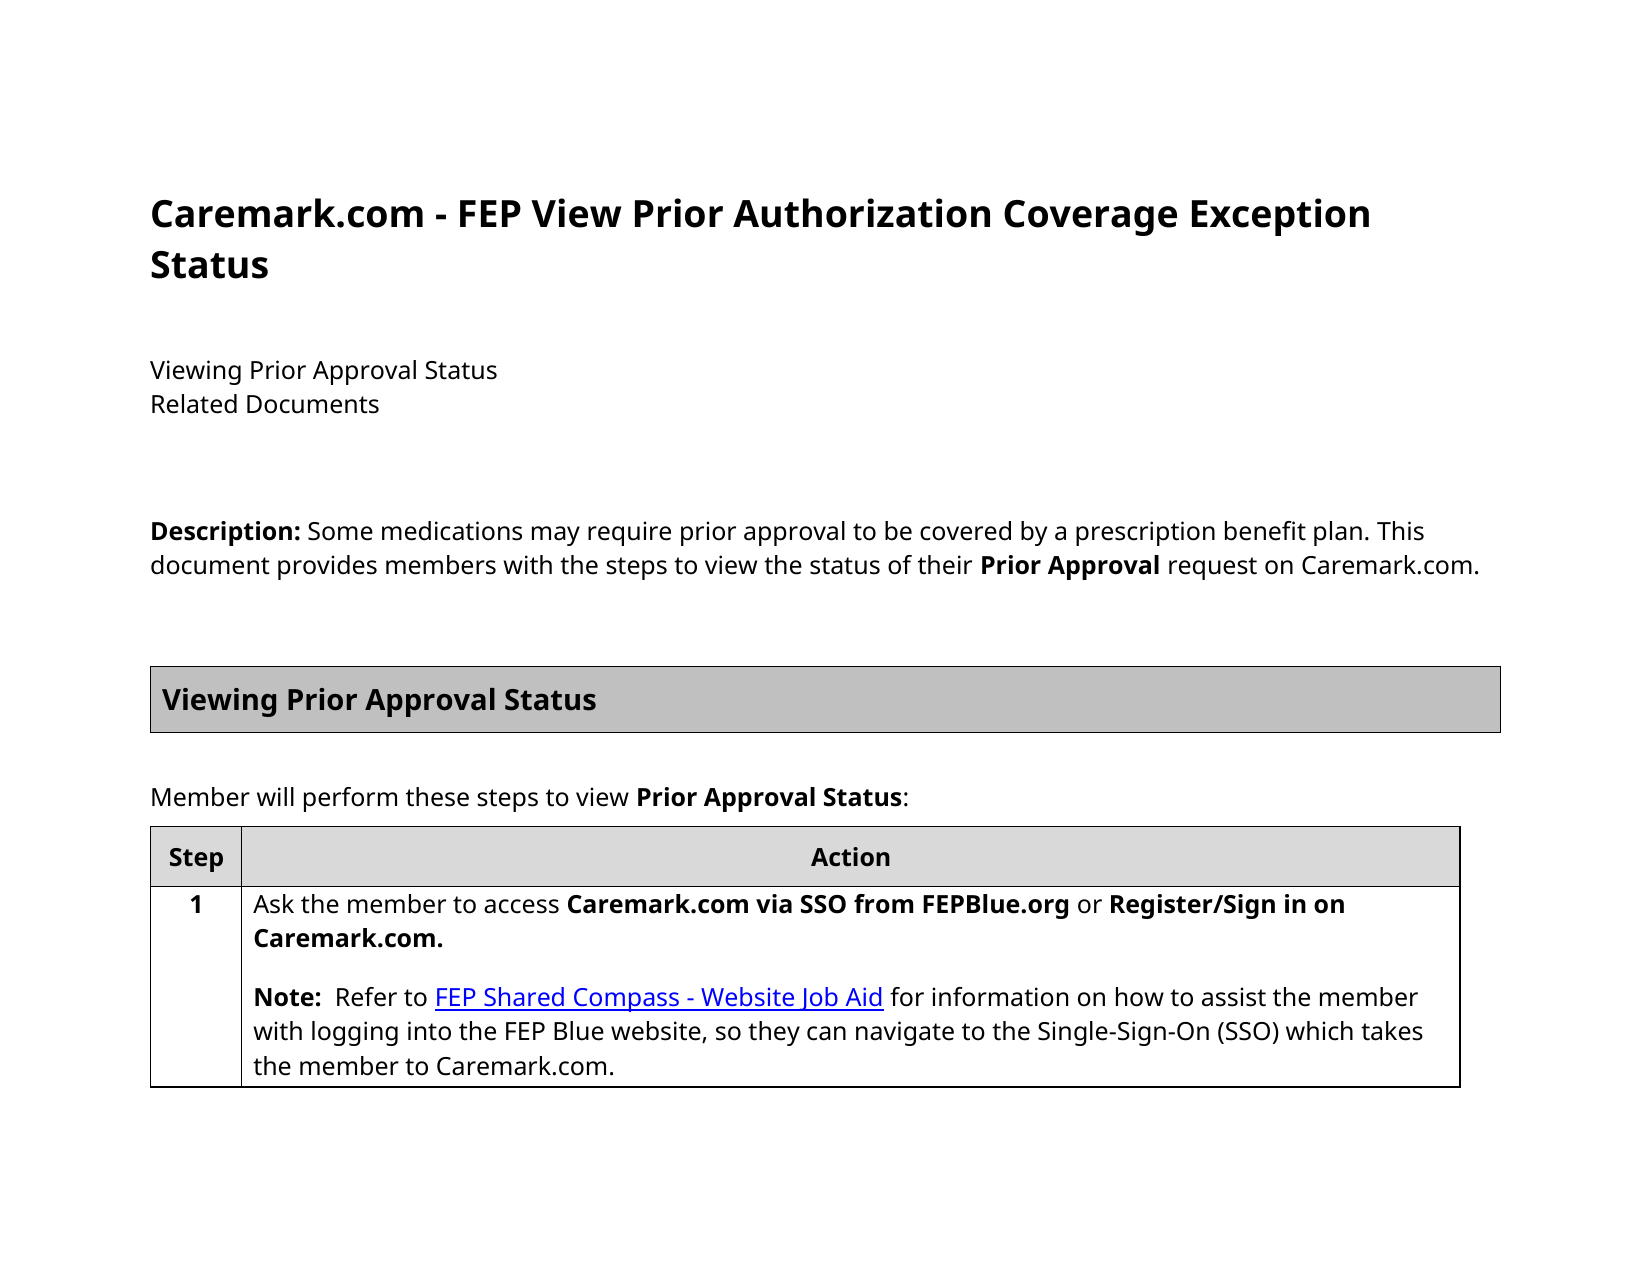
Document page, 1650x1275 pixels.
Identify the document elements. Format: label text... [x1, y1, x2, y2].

table_header Step [151, 827, 241, 886]
table_header Viewing Prior Approval Status [151, 667, 1500, 732]
text Caremark.com - FEP View Prior Authorization Coverage Exception Status [150, 187, 1500, 289]
text Description: Some medications may require prior approval to be covered by a prescription benefit plan. This document provides members with the steps to view the status of their Prior Approval request on Caremark.com. [150, 514, 1500, 582]
table_cell 1 [151, 887, 241, 1086]
text Related Documents [150, 386, 1500, 421]
text Member will perform these steps to view Prior Approval Status: [150, 779, 1500, 813]
table_header Action [242, 827, 1459, 886]
text Viewing Prior Approval Status [150, 352, 1500, 386]
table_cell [242, 887, 1459, 1086]
